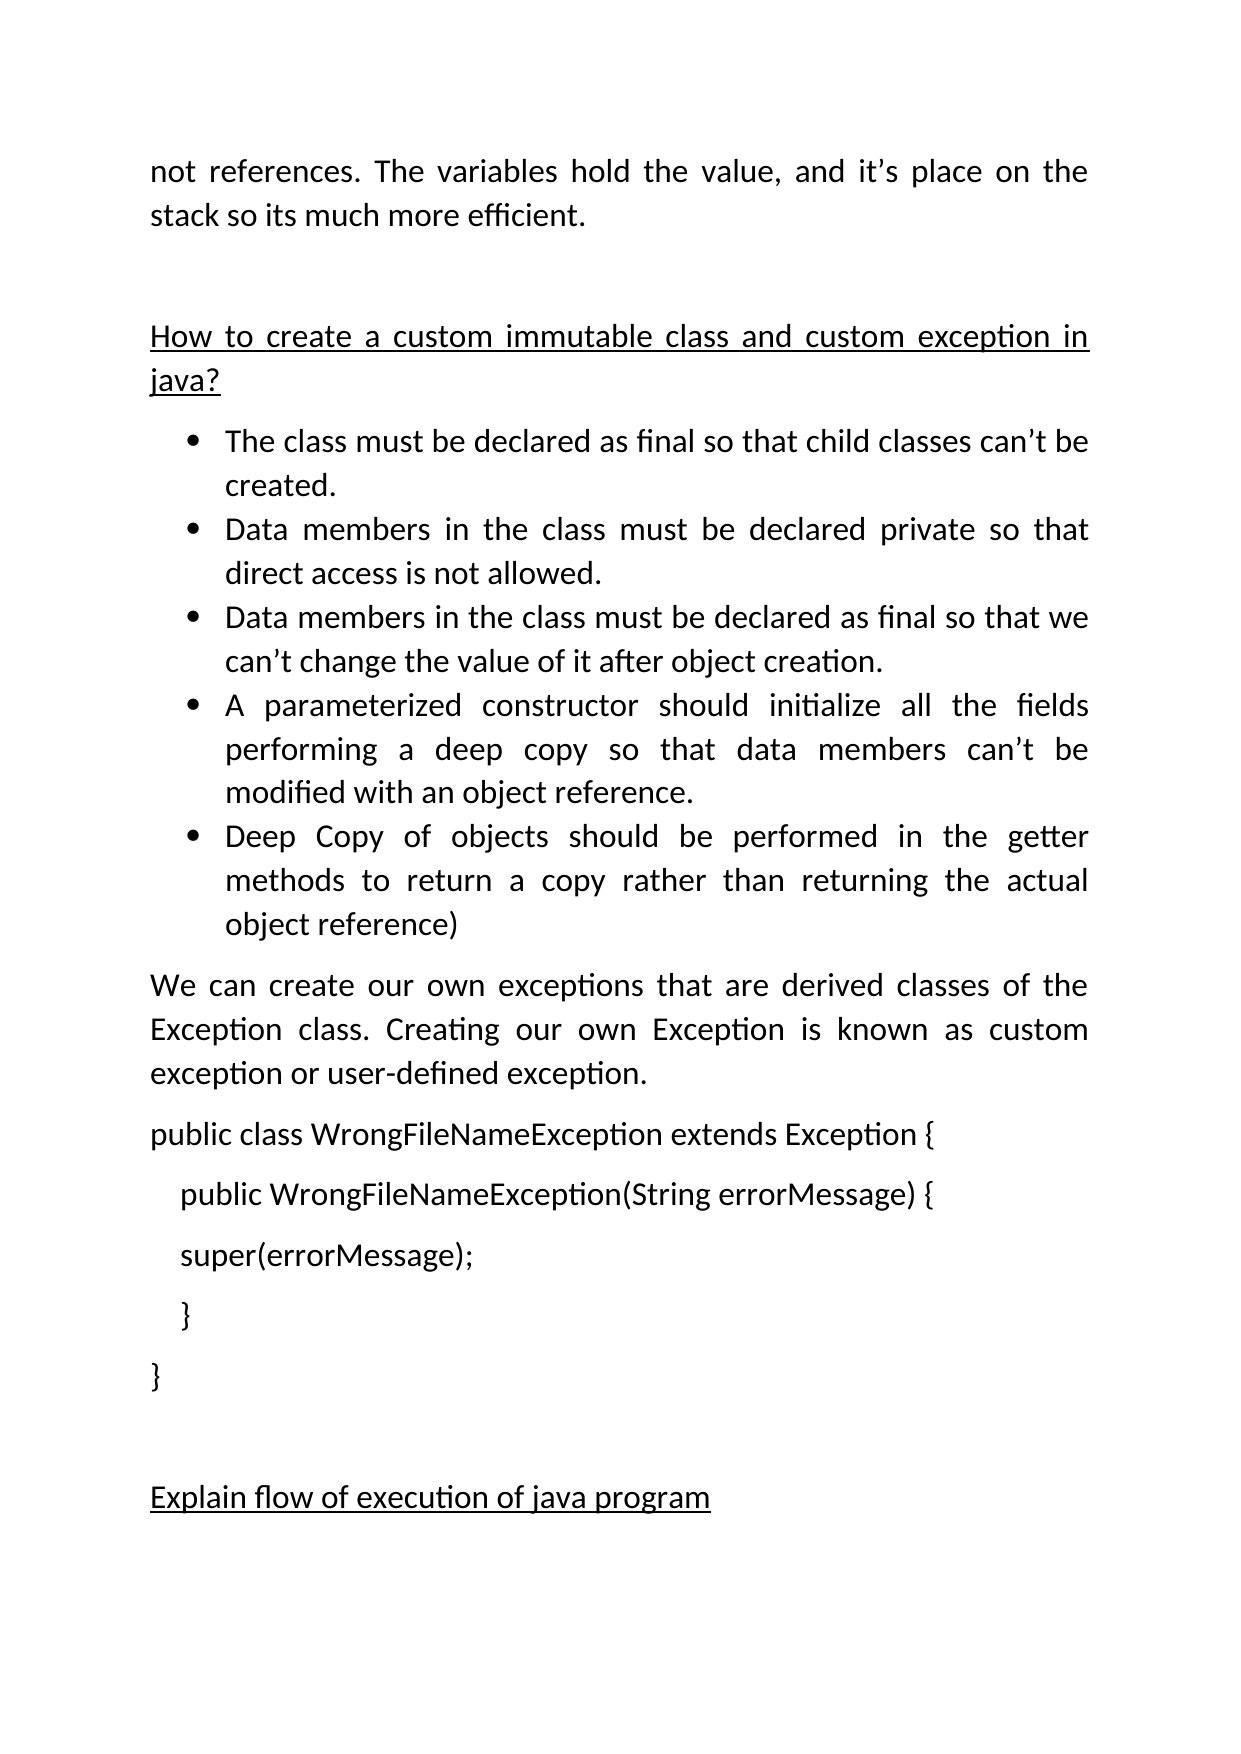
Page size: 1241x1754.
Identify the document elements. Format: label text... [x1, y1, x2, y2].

text } [150, 1294, 1090, 1335]
list Data members in the class must be declared as final so that we can’t change the value of it after object creation. [187, 596, 1090, 680]
list Data members in the class must be declared private so that direct access is not allowed. [187, 508, 1090, 592]
text public WrongFileNameException(String errorMessage) { [150, 1173, 1090, 1214]
text We can create our own exceptions that are derived classes of the Exception class. Creating our own Exception is known as custom exception or user-defined exception. [150, 964, 1090, 1093]
list Deep Copy of objects should be performed in the getter methods to return a copy rather than returning the actual object reference) [187, 815, 1090, 944]
list The class must be declared as final so that child classes can’t be created. [187, 420, 1090, 504]
text How to create a custom immutable class and custom exception in java? [150, 352, 1090, 400]
text } [150, 1355, 1090, 1396]
list A parameterized constructor should initialize all the fields performing a deep copy so that data members can’t be modified with an object reference. [187, 683, 1090, 812]
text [150, 150, 1090, 235]
text Explain flow of execution of java program [150, 1476, 1090, 1517]
text super(errorMessage); [150, 1234, 1090, 1274]
text How to create a custom immutable class and custom exception in java? [150, 315, 1090, 350]
text public class WrongFileNameException extends Exception { [150, 1112, 1090, 1153]
